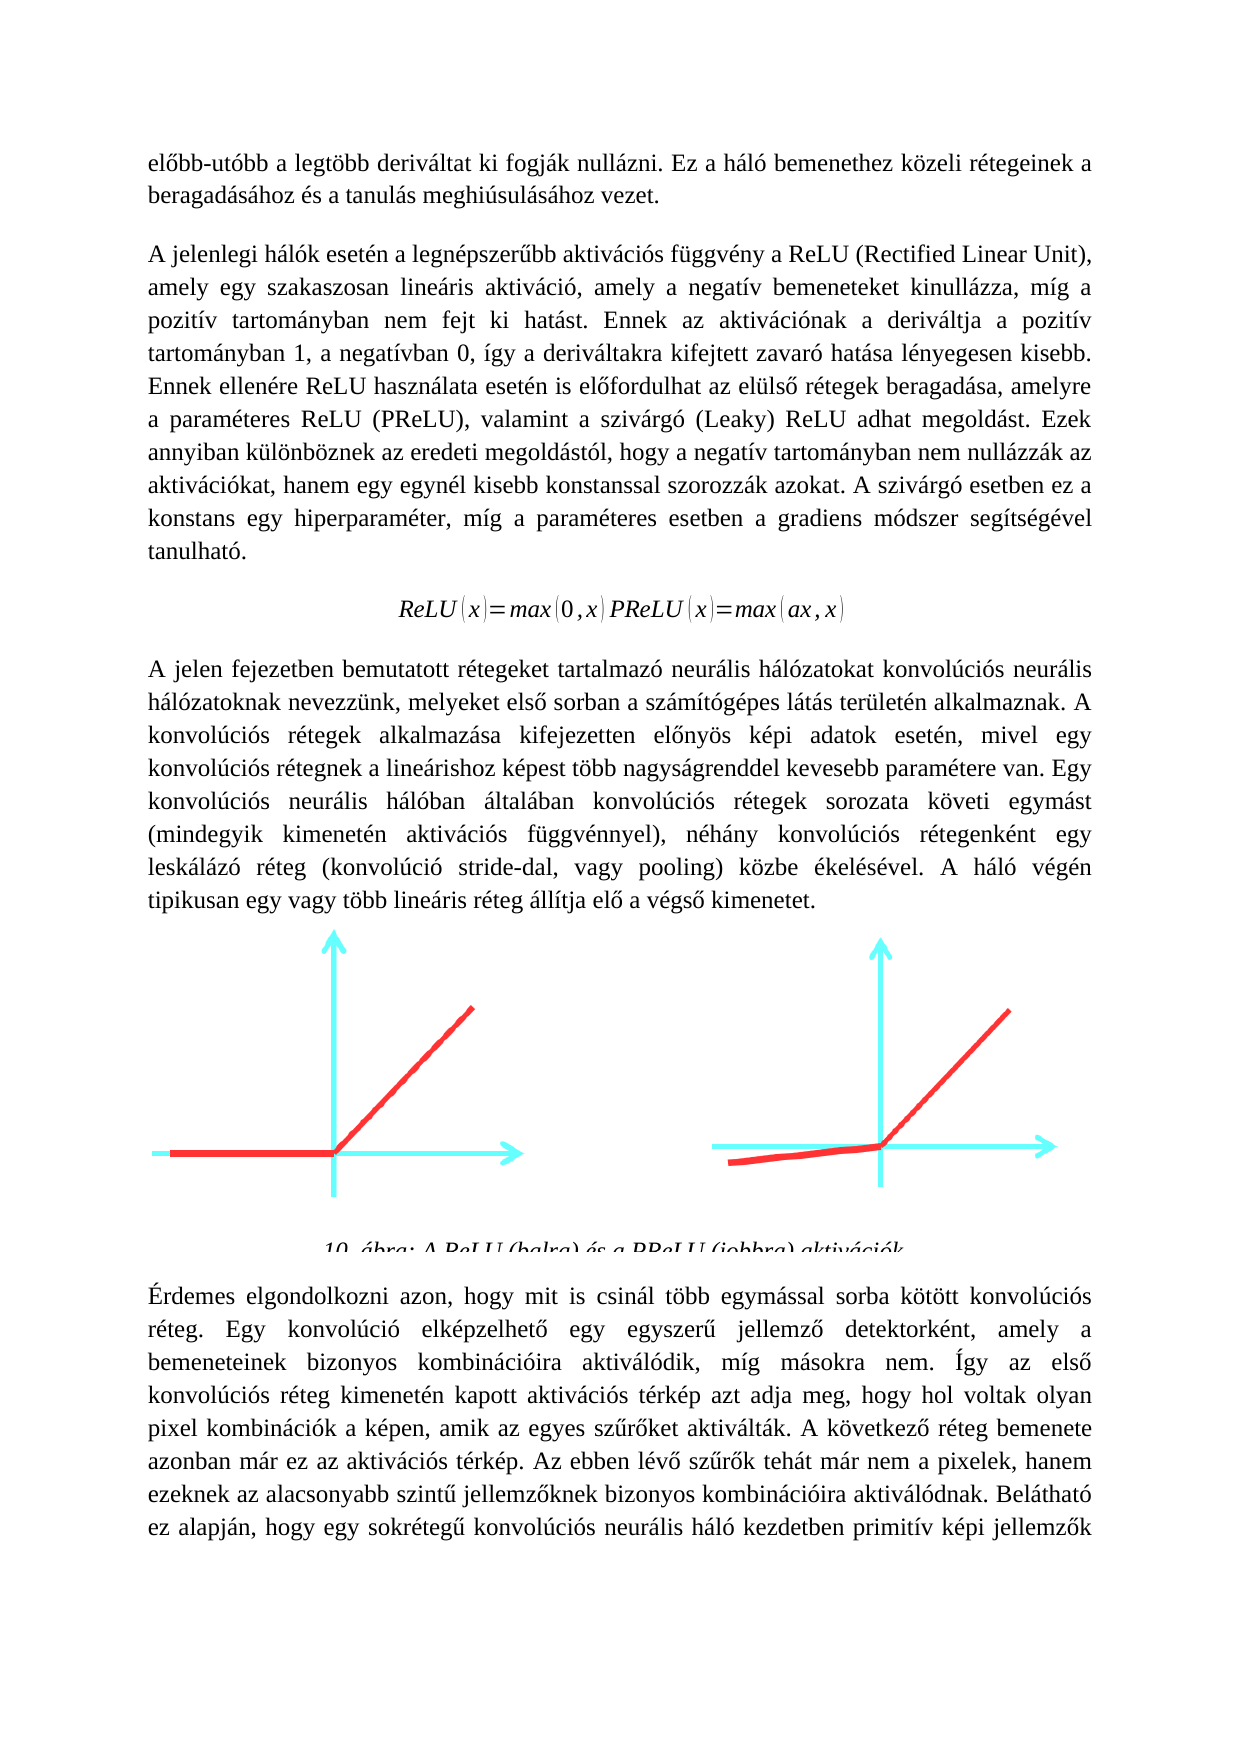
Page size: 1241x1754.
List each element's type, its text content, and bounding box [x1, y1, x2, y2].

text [148, 943, 1093, 1541]
picture [709, 932, 1071, 1190]
text A többrétegű neurális hálók utolsó esszenciális rétege az aktivációs réteg, ami tipikusan minden konvolúciós és lineáris réteget követ. Ez a két réteg ugyanis lineáris műveleteket hajt végre, ezek kompozíciója is lineáris marad. Éppen ezért az egyes rétegek közé nemlineáris függvényeket ékelünk, be, amelyek az aktivációs tömb minden elemén függetlenül lefutnak. A hagyományos neurális hálók esetében népszerű választás volt a szigmoid, illetve a hiperbolikus tangens függvény. Ezen függvényeknek azonban közös hátránya, hogy az értelmezési tartományuk nagy részén a formájuk lapos, vagyis a deriváltjuk gyakorlatilag nulla. Ha sok ilyen deriváltat ékelünk a neurális hálóba, akkor a láncszabály értelmében előbb-utóbb a legtöbb deriváltat ki fogják nullázni. Ez a háló bemenethez közeli rétegeinek a beragadásához és a tanulás meghiúsulásához vezet. [148, 148, 1093, 209]
text A jelenlegi hálók esetén a legnépszerűbb aktivációs függvény a ReLU (Rectified Linear Unit), amely egy szakaszosan lineáris aktiváció, amely a negatív bemeneteket kinullázza, míg a pozitív tartományban nem fejt ki hatást. Ennek az aktivációnak a deriváltja a pozitív tartományban 1, a negatívban 0, így a deriváltakra kifejtett zavaró hatása lényegesen kisebb. Ennek ellenére ReLU használata esetén is előfordulhat az elülső rétegek beragadása, amelyre a paraméteres ReLU (PReLU), valamint a szivárgó (Leaky) ReLU adhat megoldást. Ezek annyiban különböznek az eredeti megoldástól, hogy a negatív tartományban nem nullázzák az aktivációkat, hanem egy egynél kisebb konstanssal szorozzák azokat. A szivárgó esetben ez a konstans egy hiperparaméter, míg a paraméteres esetben a gradiens módszer segítségével tanulható. [148, 239, 1093, 564]
picture [148, 925, 525, 1199]
text A jelen fejezetben bemutatott rétegeket tartalmazó neurális hálózatokat konvolúciós neurális hálózatoknak nevezzünk, melyeket első sorban a számítógépes látás területén alkalmaznak. A konvolúciós rétegek alkalmazása kifejezetten előnyös képi adatok esetén, mivel egy konvolúciós rétegnek a lineárishoz képest több nagyságrenddel kevesebb paramétere van. Egy konvolúciós neurális hálóban általában konvolúciós rétegek sorozata követi egymást (mindegyik kimenetén aktivációs függvénnyel), néhány konvolúciós rétegenként egy leskálázó réteg (konvolúció stride-dal, vagy pooling) közbe ékelésével. A háló végén tipikusan egy vagy több lineáris réteg állítja elő a végső kimenetet. [148, 654, 1093, 914]
